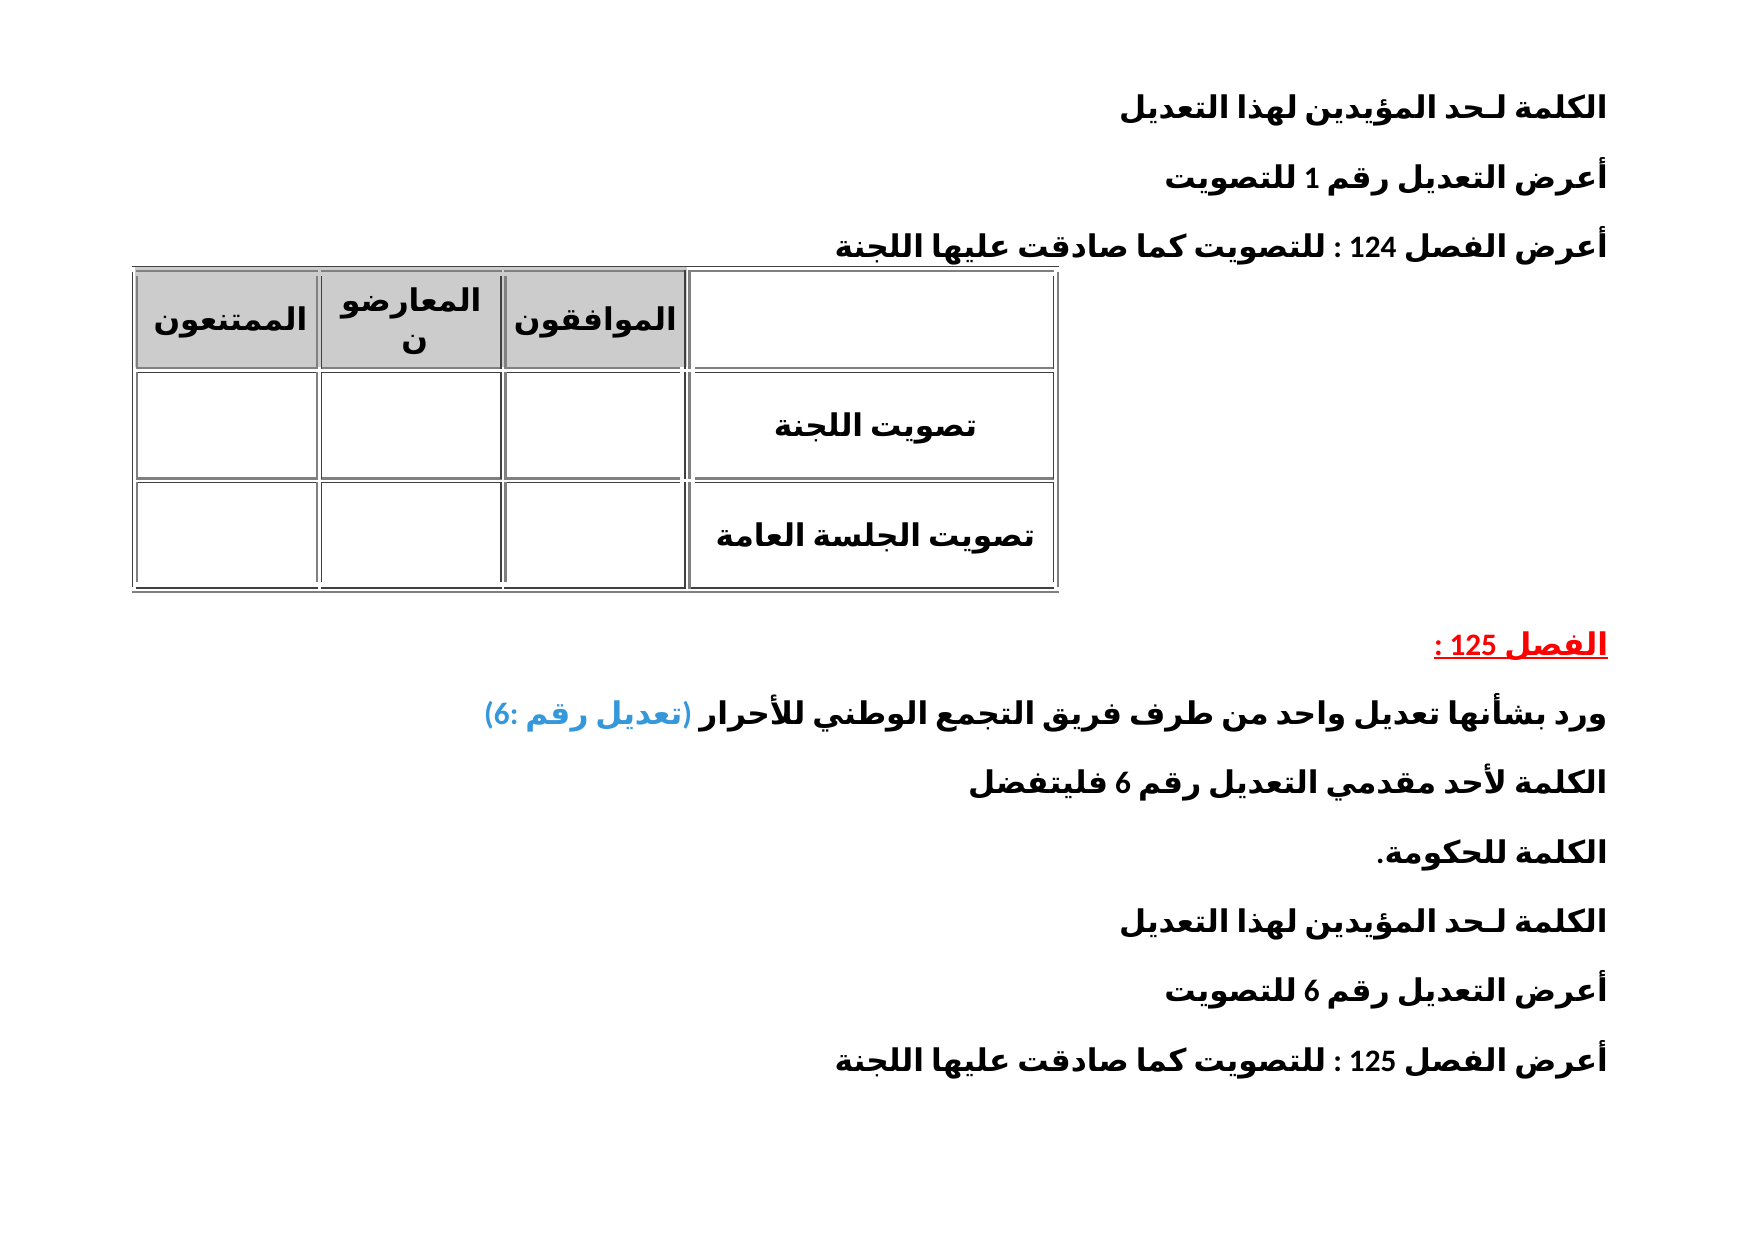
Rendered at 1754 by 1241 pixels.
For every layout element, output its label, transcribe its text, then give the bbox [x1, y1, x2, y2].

table_header الموافقون [503, 267, 687, 367]
text الكلمة لـحد المؤيدين لهذا التعديل [135, 902, 1608, 940]
text أعرض الفصل 124 : للتصويت كما صادقت عليها اللجنة [135, 227, 1608, 266]
table_cell [503, 477, 687, 587]
table_cell [503, 367, 687, 477]
table_cell [319, 477, 503, 587]
table_header الممتنعون [135, 267, 319, 367]
table_header المعارضون [319, 267, 503, 367]
text أعرض التعديل رقم 6 للتصويت [135, 972, 1608, 1010]
text أعرض الفصل 125 : للتصويت كما صادقت عليها اللجنة [135, 1041, 1608, 1079]
text ورد بشأنها تعديل واحد من طرف فريق التجمع الوطني للأحرار (تعديل رقم :6) [135, 694, 1608, 732]
text الفصل 125 : [135, 625, 1608, 663]
table_cell تصويت اللجنة [688, 367, 1056, 477]
text الكلمة للحكومة. [135, 833, 1608, 871]
table_cell [135, 367, 319, 477]
table_cell [135, 477, 319, 587]
table_header [688, 267, 1056, 367]
text أعرض التعديل رقم 1 للتصويت [135, 158, 1608, 196]
table_cell تصويت الجلسة العامة [688, 477, 1056, 587]
table_cell [319, 367, 503, 477]
text الكلمة لأحد مقدمي التعديل رقم 6 فليتفضل [135, 763, 1608, 802]
text الكلمة لـحد المؤيدين لهذا التعديل [135, 89, 1608, 127]
